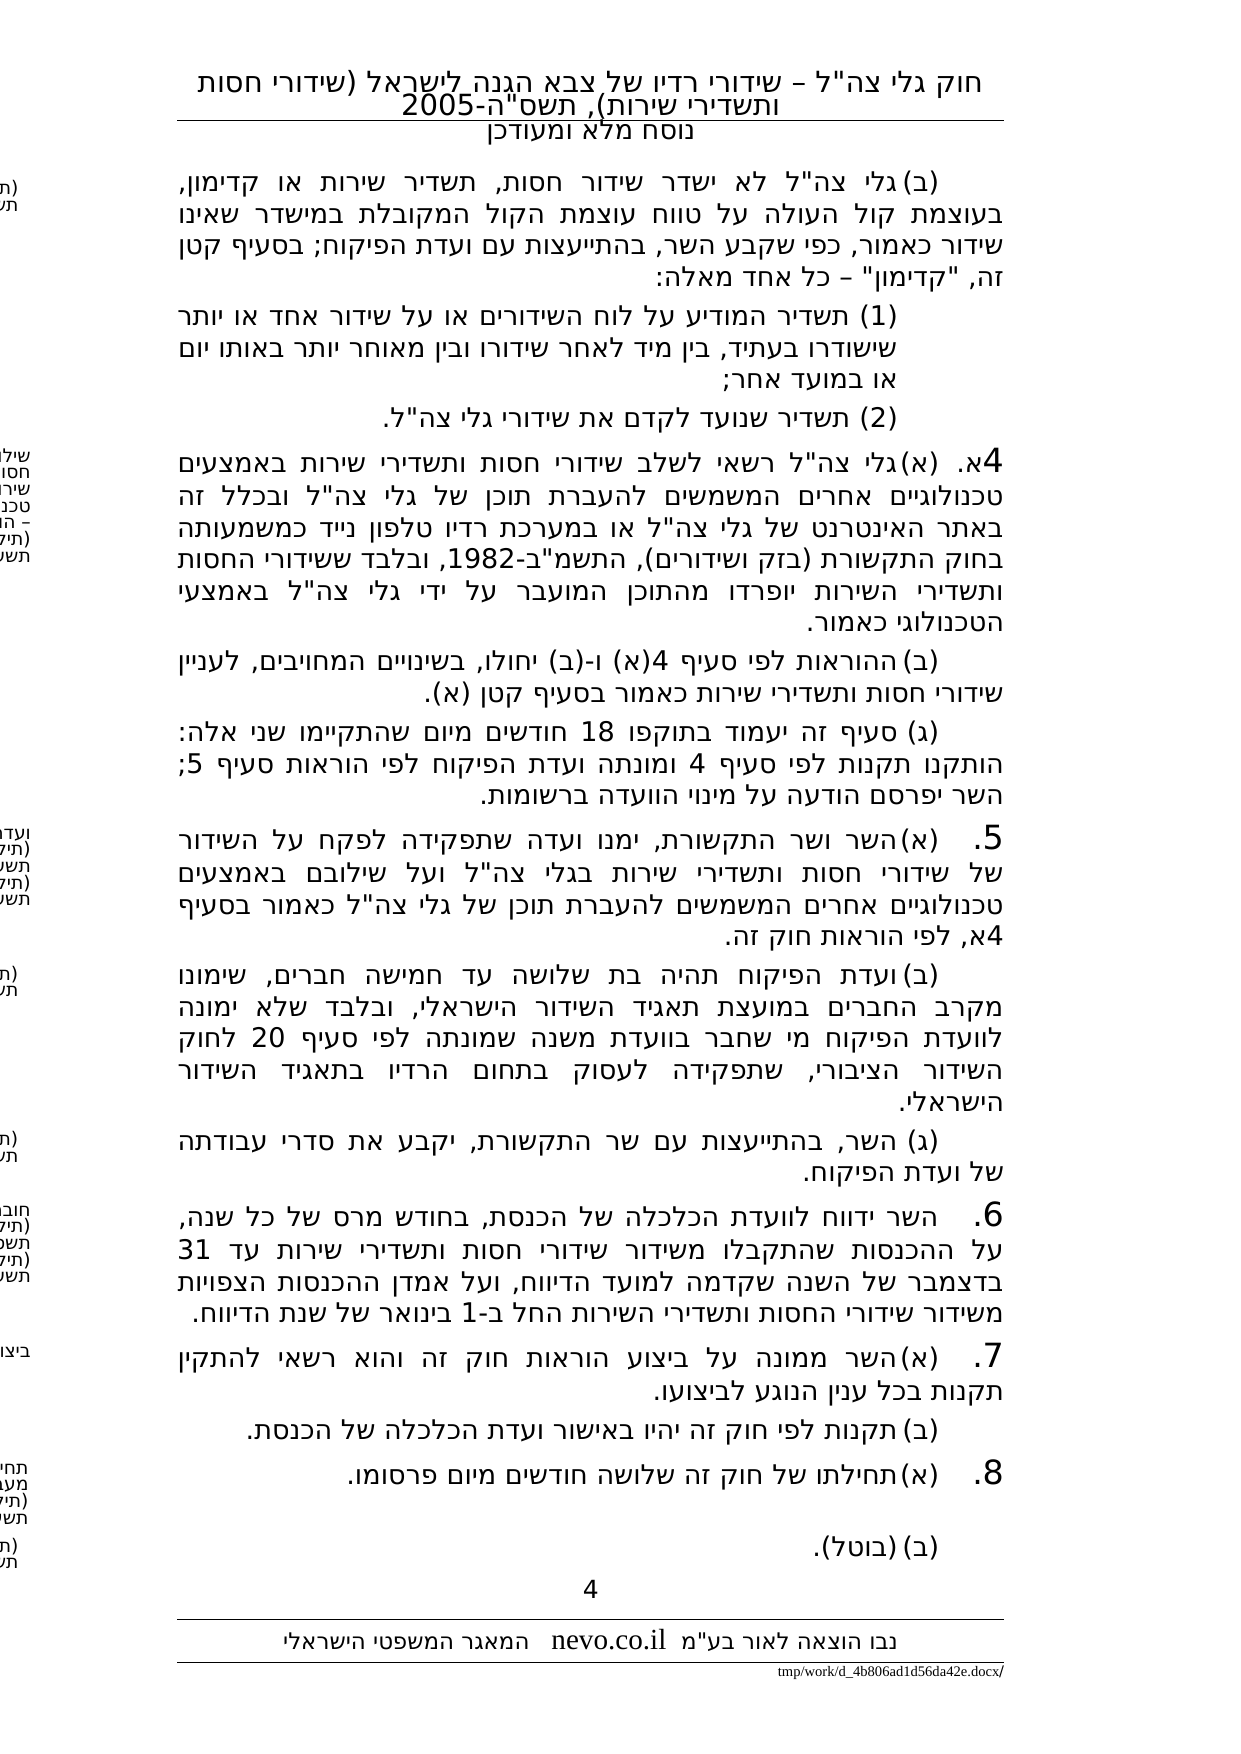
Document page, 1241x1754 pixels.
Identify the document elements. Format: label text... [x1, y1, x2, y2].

text (ג) סעיף זה יעמוד בתוקפו 18 חודשים מיום שהתקיימו שני אלה: הותקנו תקנות לפי סעיף 4 ומונתה ועדת הפיקוח לפי הוראות סעיף 5; השר יפרסם הודעה על מינוי הוועדה ברשומות. [177, 716, 1004, 811]
text (ב) ההוראות לפי סעיף 4(א) ו-(ב) יחולו, בשינויים המחויבים, לעניין שידורי חסות ותשדירי שירות כאמור בסעיף קטן (א). [177, 646, 1004, 709]
text (ב) תקנות לפי חוק זה יהיו באישור ועדת הכלכלה של הכנסת. [177, 1414, 1004, 1446]
text 6. השר ידווח לוועדת הכלכלה של הכנסת, בחודש מרס של כל שנה, על ההכנסות שהתקבלו משידור שידורי חסות ותשדירי שירות עד 31 בדצמבר של השנה שקדמה למועד הדיווח, ועל אמדן ההכנסות הצפויות משידור שידורי החסות ותשדירי השירות החל ב-1 בינואר של שנת הדיווח. [177, 1196, 1004, 1329]
text 5. (א) השר ושר התקשורת, ימנו ועדה שתפקידה לפקח על השידור של שידורי חסות ותשדירי שירות בגלי צה"ל ועל שילובם באמצעים טכנולוגיים אחרים המשמשים להעברת תוכן של גלי צה"ל כאמור בסעיף 4א, לפי הוראות חוק זה. [177, 818, 1004, 952]
text 8. (א) תחילתו של חוק זה שלושה חודשים מיום פרסומו. [177, 1453, 1004, 1492]
text (2) תשדיר שנועד לקדם את שידורי גלי צה"ל. [177, 402, 898, 434]
text (ב) ועדת הפיקוח תהיה בת שלושה עד חמישה חברים, שימונו מקרב החברים במועצת תאגיד השידור הישראלי, ובלבד שלא ימונה לוועדת הפיקוח מי שחבר בוועדת משנה שמונתה לפי סעיף 20 לחוק השידור הציבורי, שתפקידה לעסוק בתחום הרדיו בתאגיד השידור הישראלי. [177, 959, 1004, 1117]
text (ג) השר, בהתייעצות עם שר התקשורת, יקבע את סדרי עבודתה של ועדת הפיקוח. [177, 1125, 1004, 1188]
text (ב) גלי צה"ל לא ישדר שידור חסות, תשדיר שירות או קדימון, בעוצמת קול העולה על טווח עוצמת הקול המקובלת במישדר שאינו שידור כאמור, כפי שקבע השר, בהתייעצות עם ועדת הפיקוח; בסעיף קטן זה, "קדימון" – כל אחד מאלה: [177, 167, 1004, 293]
text 4א. (א) גלי צה"ל רשאי לשלב שידורי חסות ותשדירי שירות באמצעים טכנולוגיים אחרים המשמשים להעברת תוכן של גלי צה"ל ובכלל זה באתר האינטרנט של גלי צה"ל או במערכת רדיו טלפון נייד כמשמעותה בחוק התקשורת (בזק ושידורים), התשמ"ב-1982, ובלבד ששידורי החסות ותשדירי השירות יופרדו מהתוכן המועבר על ידי גלי צה"ל באמצעי הטכנולוגי כאמור. [177, 442, 1004, 638]
text 7. (א) השר ממונה על ביצוע הוראות חוק זה והוא רשאי להתקין תקנות בכל ענין הנוגע לביצועו. [177, 1337, 1004, 1407]
text (ב) (בוטל). [177, 1531, 1004, 1563]
text (1) תשדיר המודיע על לוח השידורים או על שידור אחד או יותר שישודרו בעתיד, בין מיד לאחר שידורו ובין מאוחר יותר באותו יום או במועד אחר; [177, 300, 898, 395]
